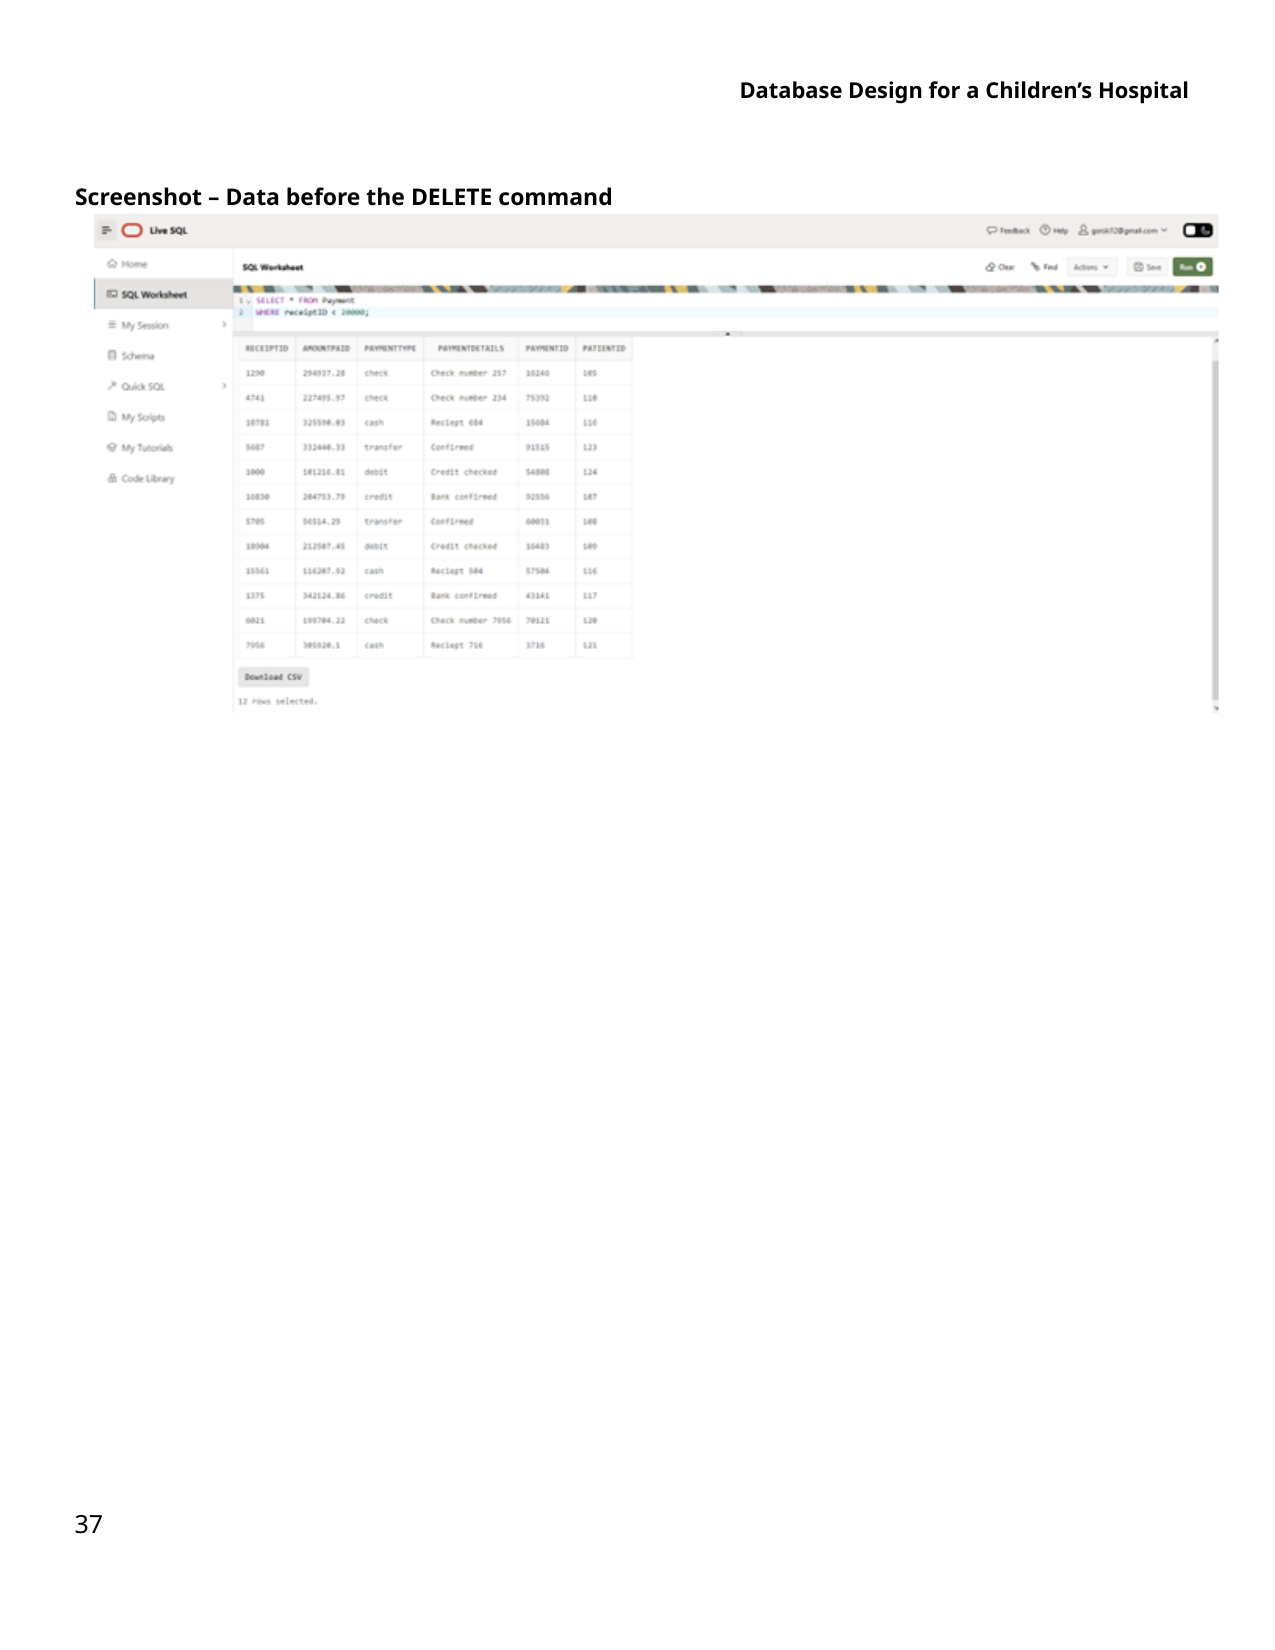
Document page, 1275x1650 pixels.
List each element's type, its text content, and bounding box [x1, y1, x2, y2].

text Screenshot – Data before the DELETE command [75, 181, 1200, 713]
